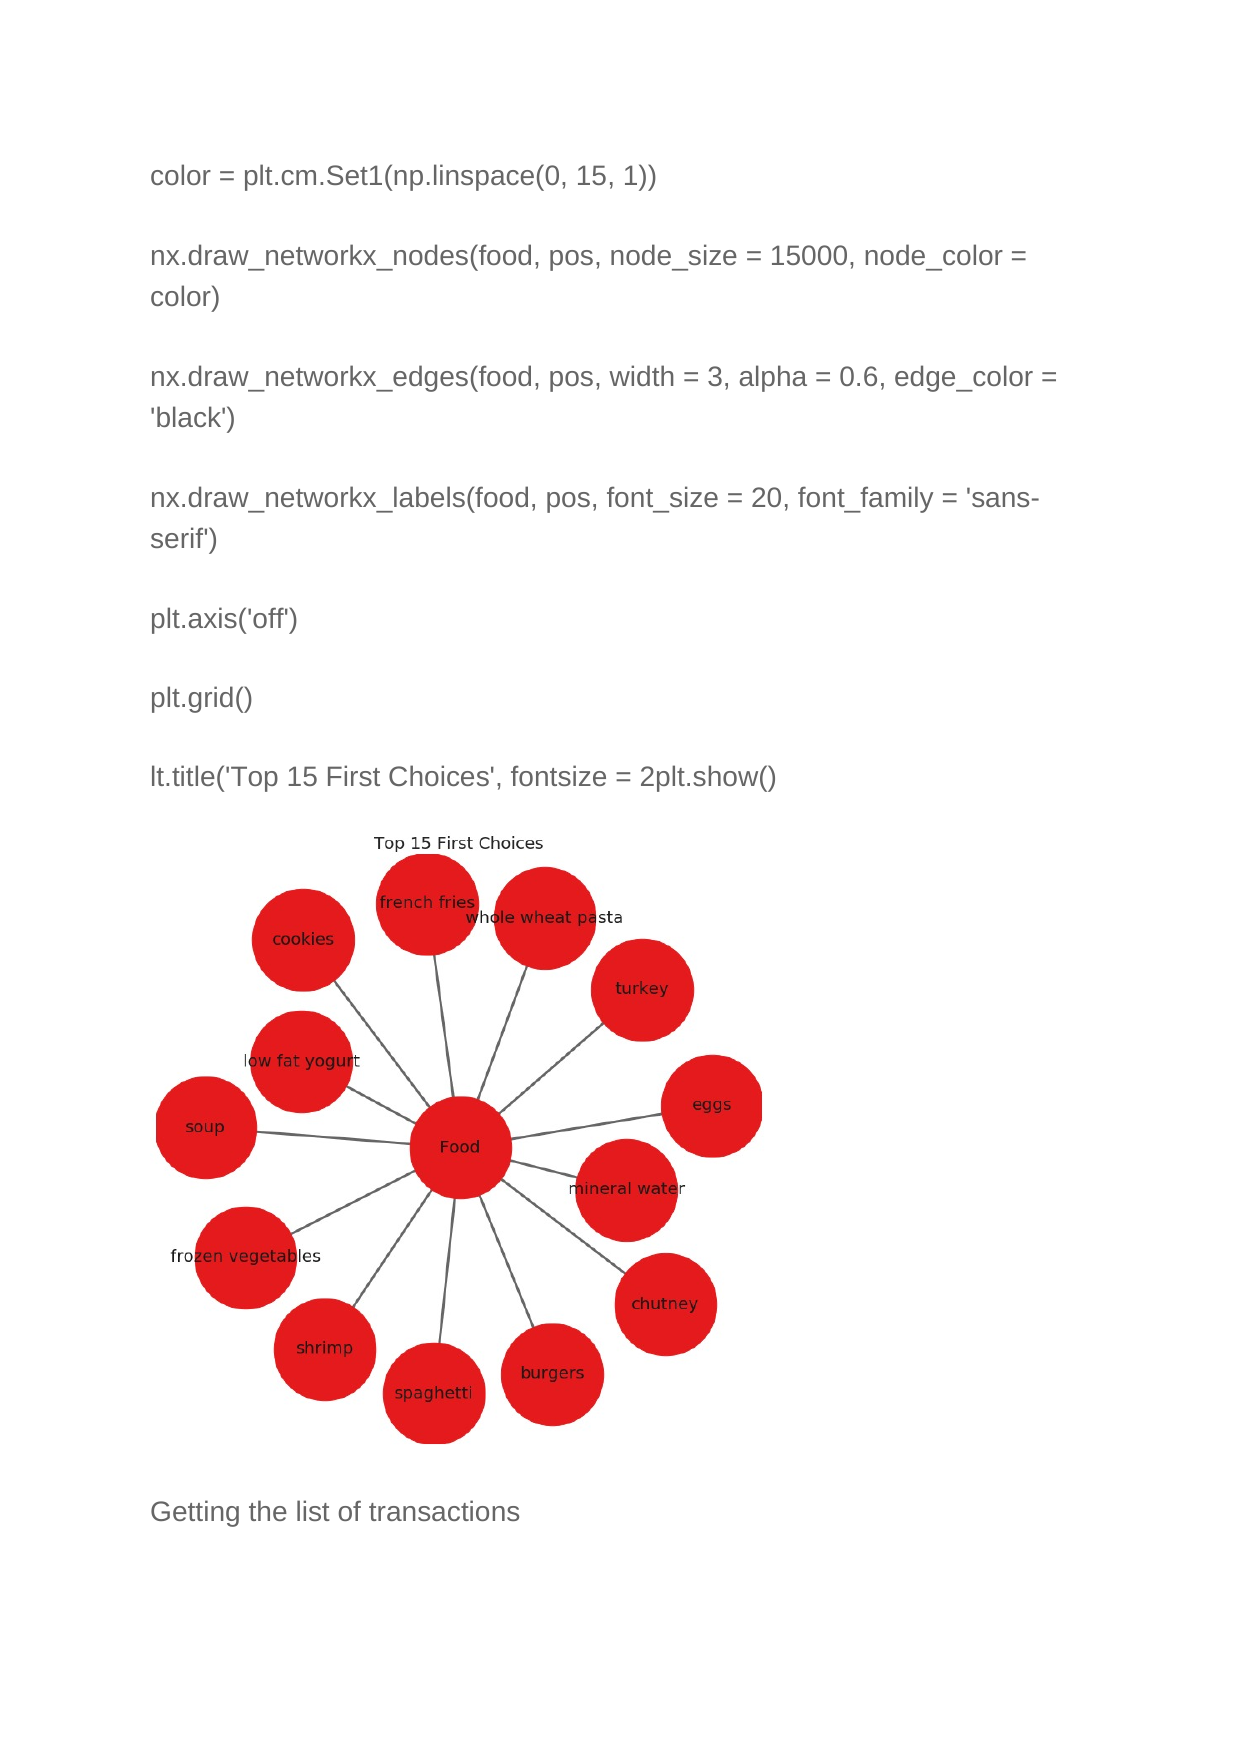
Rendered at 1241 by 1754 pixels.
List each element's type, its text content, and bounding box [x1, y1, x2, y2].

text Getting the list of transactions [150, 1486, 1090, 1527]
text nx.draw_networkx_labels(food, pos, font_size = 20, font_family = 'sans-serif') [150, 471, 1090, 555]
text plt.grid() [150, 672, 1090, 713]
text nx.draw_networkx_nodes(food, pos, node_size = 15000, node_color = color) [150, 229, 1090, 313]
text plt.axis('off') [150, 592, 1090, 634]
text lt.title('Top 15 First Choices', fontsize = 2plt.show() [150, 751, 1090, 793]
text nx.draw_networkx_edges(food, pos, width = 3, alpha = 0.6, edge_color = 'black') [150, 350, 1090, 434]
picture [150, 830, 766, 1449]
text color = plt.cm.Set1(np.linspace(0, 15, 1)) [150, 150, 1090, 192]
